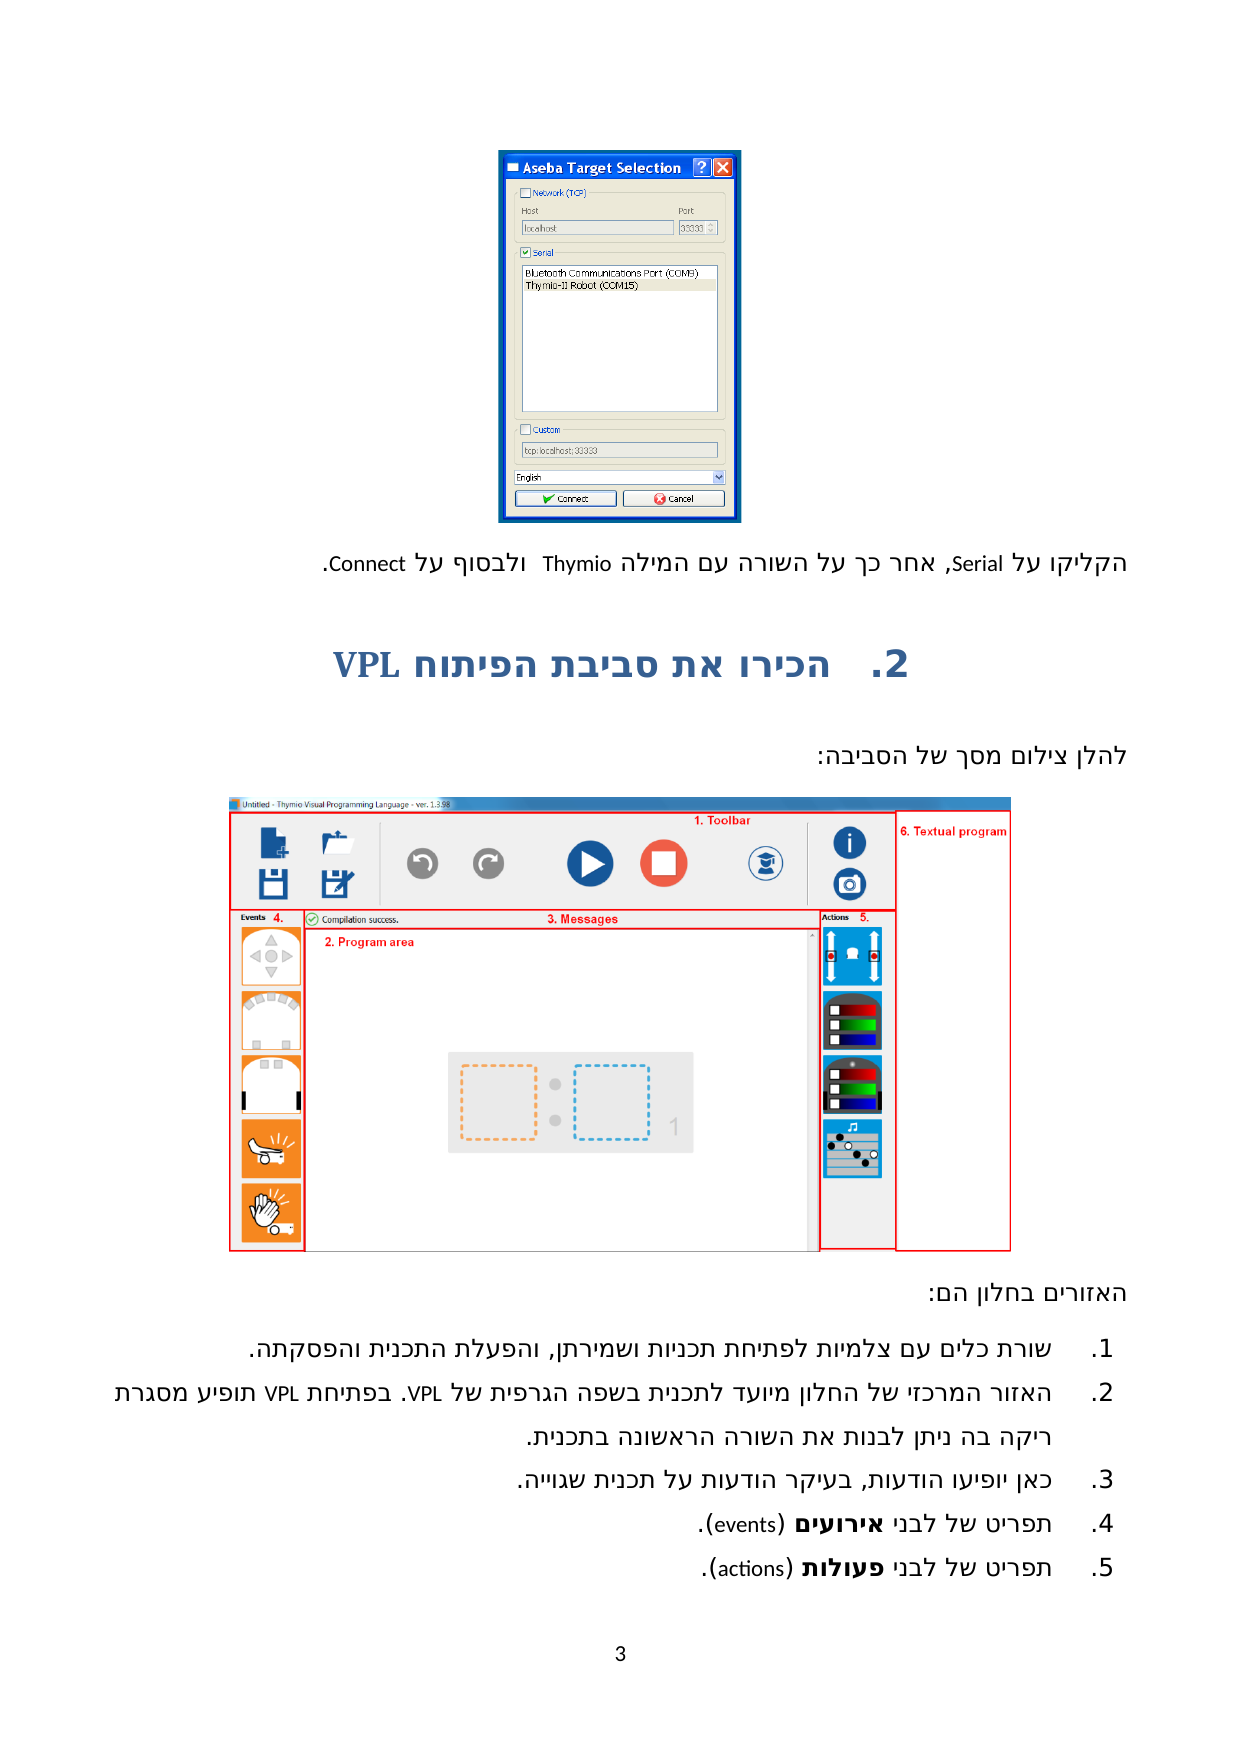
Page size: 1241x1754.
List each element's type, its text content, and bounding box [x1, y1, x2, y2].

text הקליקו על Serial, אחר כך על השורה עם המילה Thymio ולבסוף על Connect. [112, 549, 1128, 578]
list תפריט של לבני אירועים (events). [112, 1509, 1090, 1539]
picture [229, 797, 1011, 1252]
list שורת כלים עם צלמיות לפתיחת תכניות ושמירתן, והפעלת התכנית והפסקתה. [112, 1334, 1090, 1364]
list תפריט של לבני פעולות (actions). [112, 1553, 1090, 1582]
picture [504, 154, 736, 519]
subtitle הכירו את סביבת הפיתוח VPL [112, 642, 1090, 687]
list כאן יופיעו הודעות, בעיקר הודעות על תכנית שגוייה. [112, 1466, 1090, 1495]
list האזור המרכזי של החלון מיועד לתכנית בשפה הגרפית של VPL. בפתיחת VPL תופיע מסגרת ריקה בה ניתן לבנות את השורה הראשונה בתכנית. [112, 1378, 1090, 1451]
text להלן צילום מסך של הסביבה: [112, 741, 1128, 770]
text האזורים בחלון הם: [112, 1278, 1128, 1307]
